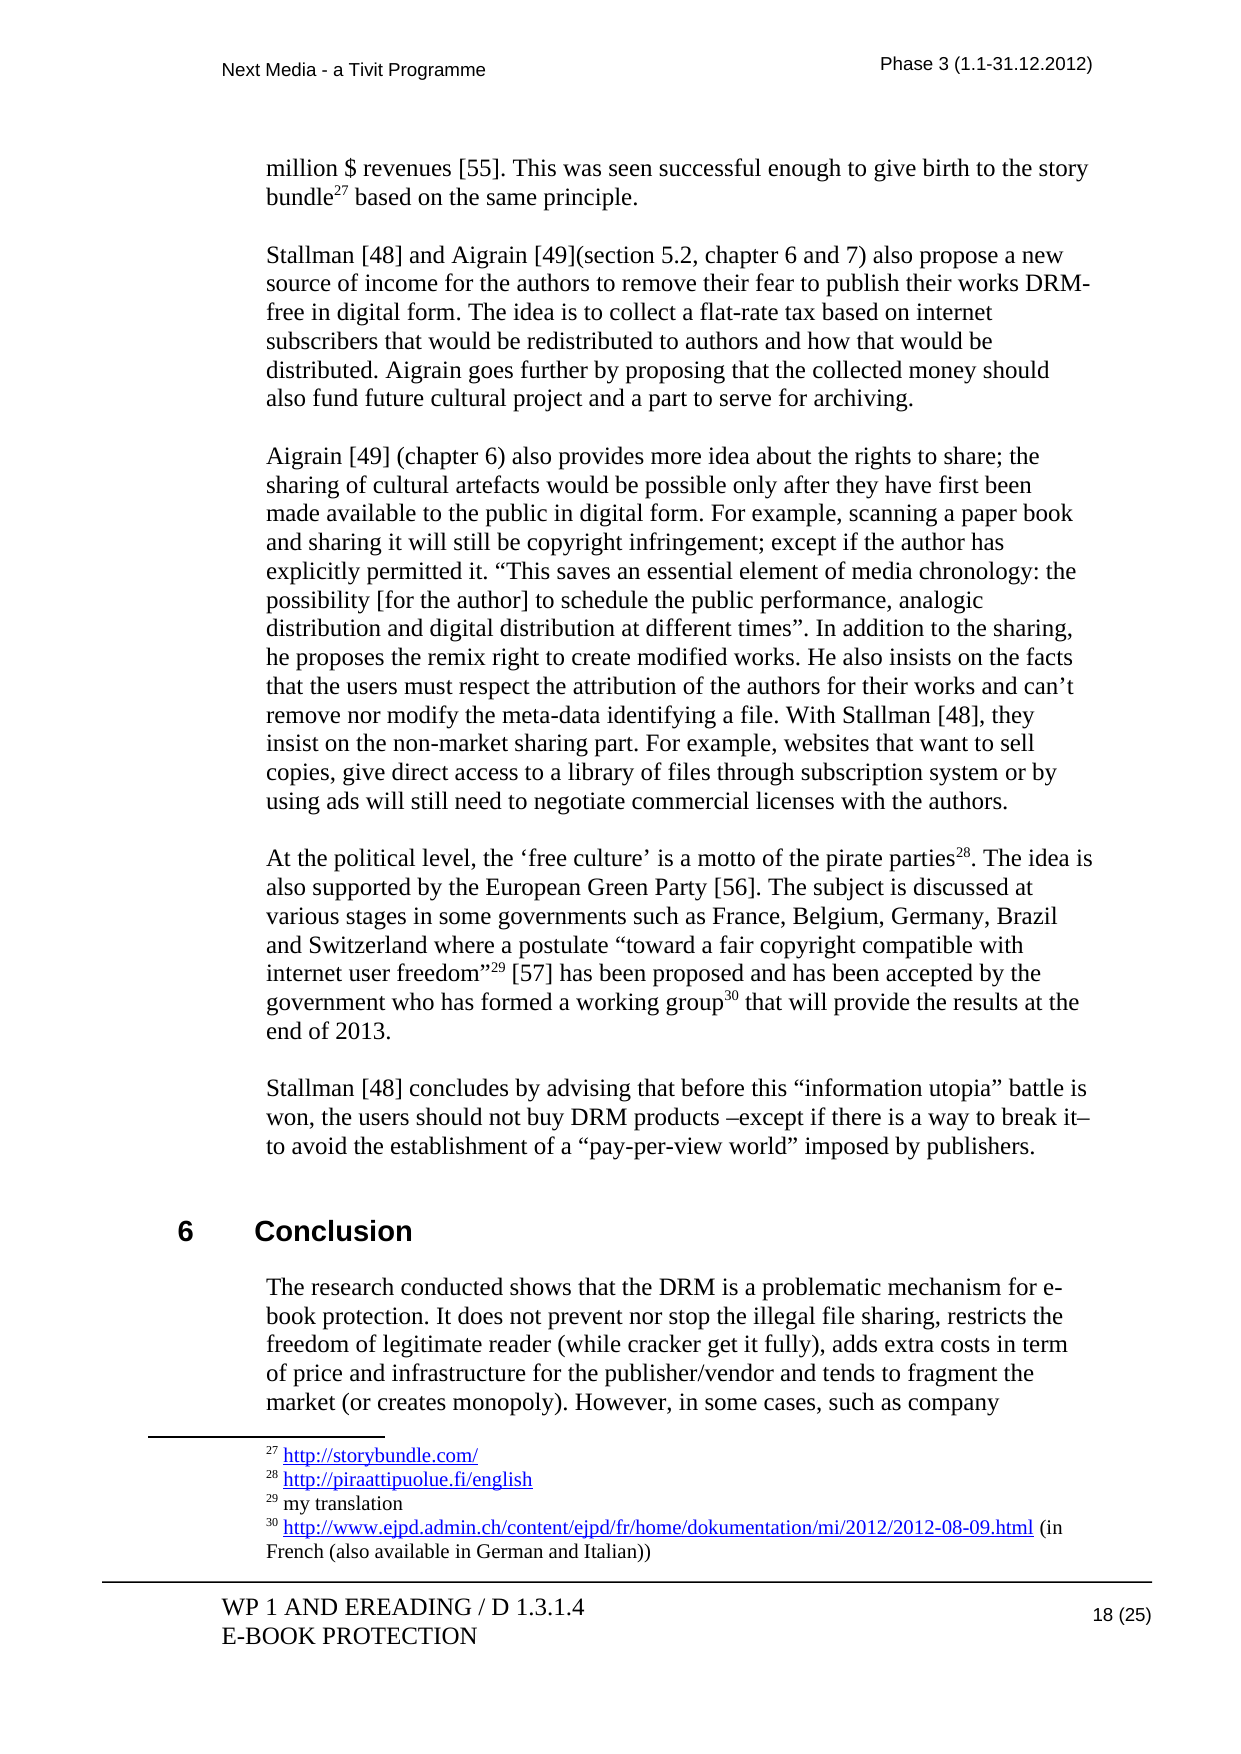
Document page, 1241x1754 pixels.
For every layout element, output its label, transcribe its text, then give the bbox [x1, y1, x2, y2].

text At the political level, the ‘free culture’ is a motto of the pirate parties. The idea is also supported by the European Green Party . The subject is discussed at various stages in some governments such as France, Belgium, Germany, Brazil and Switzerland where a postulate “toward a fair copyright compatible with internet user freedom” has been proposed and has been accepted by the government who has formed a working group that will provide the results at the end of 2013. [266, 843, 1092, 1045]
subtitle Conclusion [177, 1213, 1092, 1247]
text Stallman and Aigrain(section 5.2, chapter 6 and 7) also propose a new source of income for the authors to remove their fear to publish their works DRM-free in digital form. The idea is to collect a flat-rate tax based on internet subscribers that would be redistributed to authors and how that would be distributed. Aigrain goes further by proposing that the collected money should also fund future cultural project and a part to serve for archiving. [266, 240, 1092, 412]
text Aigrain (chapter 6) also provides more idea about the rights to share; the sharing of cultural artefacts would be possible only after they have first been made available to the public in digital form. For example, scanning a paper book and sharing it will still be copyright infringement; except if the author has explicitly permitted it. “This saves an essential element of media chronology: the possibility [for the author] to schedule the public performance, analogic distribution and digital distribution at different times”. In addition to the sharing, he proposes the remix right to create modified works. He also insists on the facts that the users must respect the attribution of the authors for their works and can’t remove nor modify the meta-data identifying a file. With Stallman, they insist on the non-market sharing part. For example, websites that want to sell copies, give direct access to a library of files through subscription system or by using ads will still need to negotiate commercial licenses with the authors. [266, 441, 1092, 815]
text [266, 153, 1092, 211]
text Stallman concludes by advising that before this “information utopia” battle is won, the users should not buy DRM products –except if there is a way to break it– to avoid the establishment of a “pay-per-view world” imposed by publishers. [266, 1073, 1092, 1160]
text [266, 1272, 1092, 1416]
